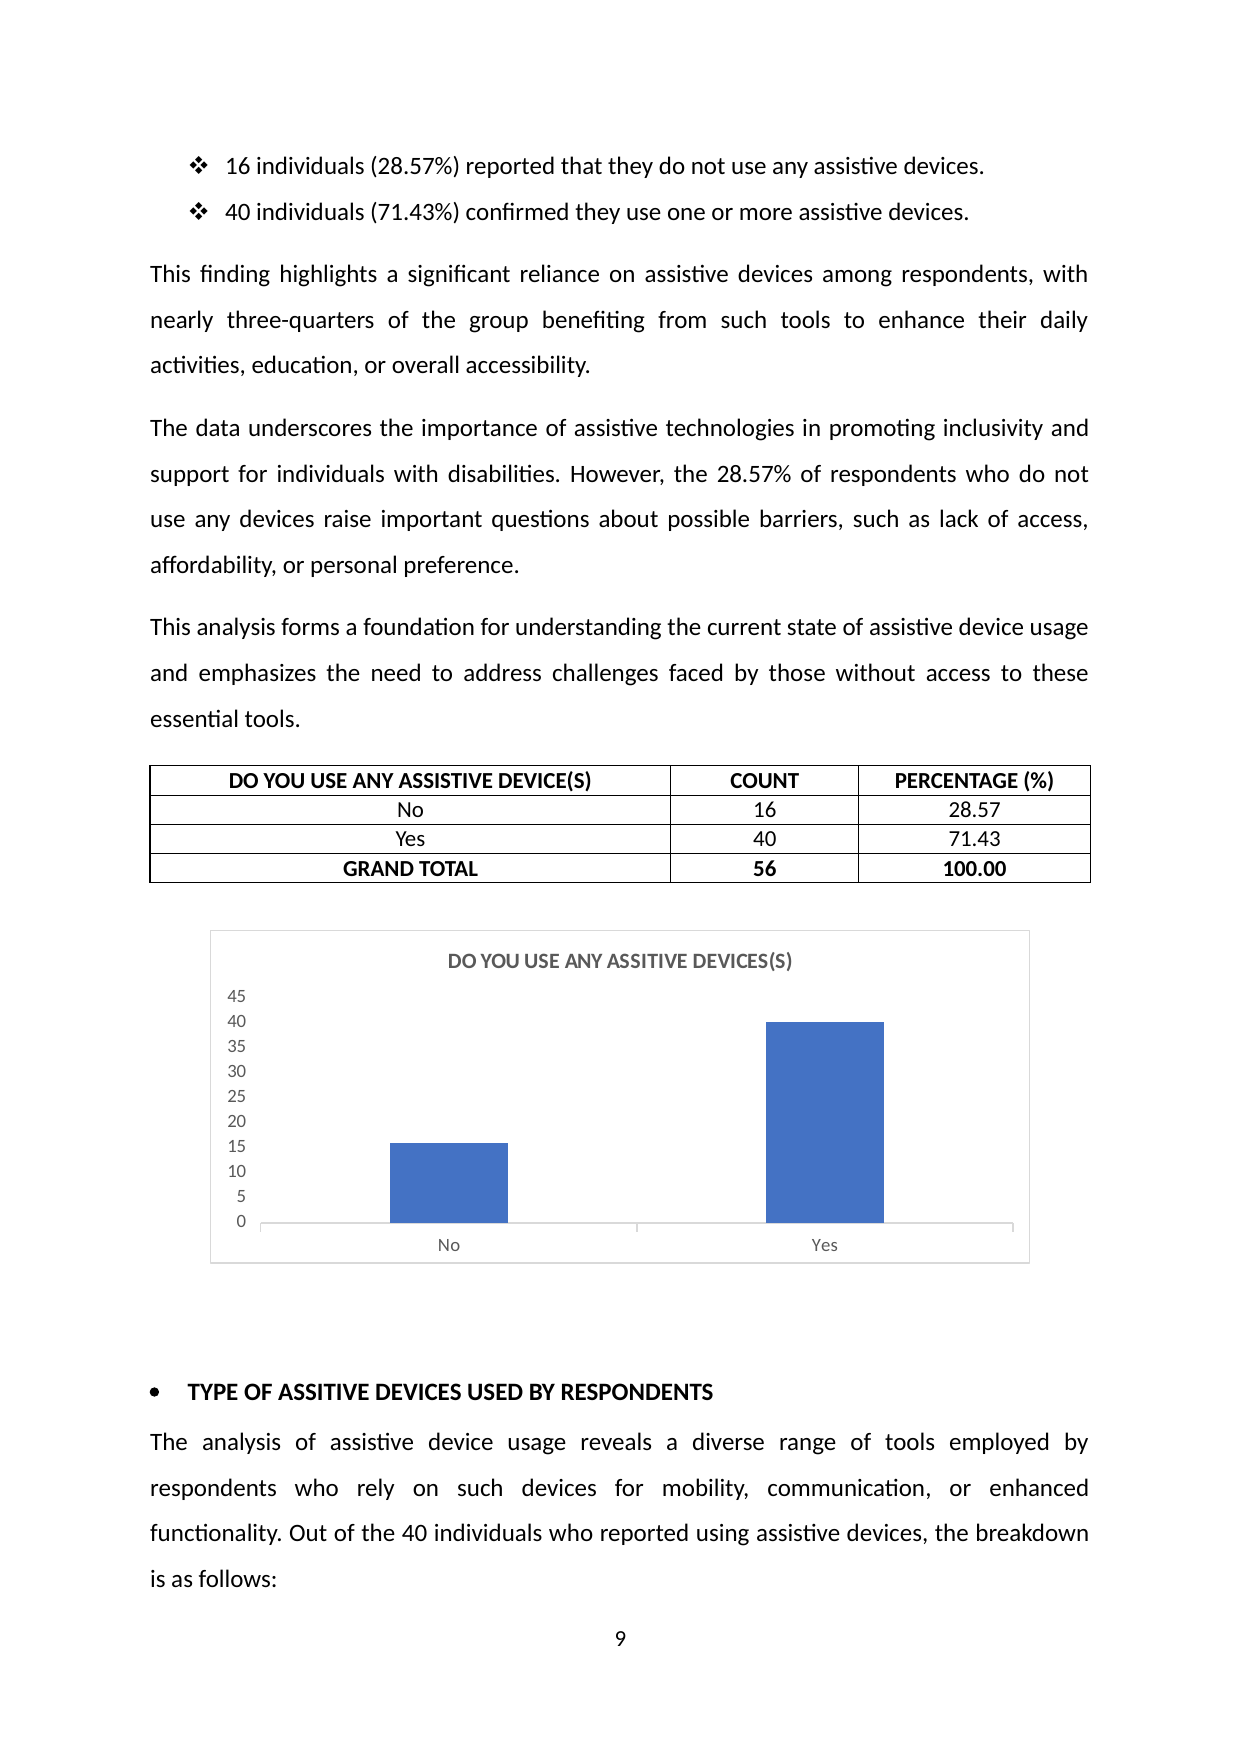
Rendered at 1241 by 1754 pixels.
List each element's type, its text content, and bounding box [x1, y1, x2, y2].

table_cell Yes [151, 825, 670, 853]
list 40 individuals (71.43%) confirmed they use one or more assistive devices. [187, 196, 1090, 226]
text The data underscores the importance of assistive technologies in promoting inclusivity and support for individuals with disabilities. However, the 28.57% of respondents who do not use any devices raise important questions about possible barriers, such as lack of access, affordability, or personal preference. [150, 412, 1090, 580]
table_cell 16 [671, 796, 858, 823]
table_cell GRAND TOTAL [151, 854, 670, 882]
table_header PERCENTAGE (%) [859, 766, 1090, 794]
list TYPE OF ASSITIVE DEVICES USED BY RESPONDENTS [150, 1377, 1090, 1407]
text The analysis of assistive device usage reveals a diverse range of tools employed by respondents who rely on such devices for mobility, communication, or enhanced functionality. Out of the 40 individuals who reported using assistive devices, the breakdown is as follows: [150, 1426, 1090, 1594]
table_header COUNT [671, 766, 858, 794]
table_cell 28.57 [859, 796, 1090, 823]
list 16 individuals (28.57%) reported that they do not use any assistive devices. [187, 150, 1090, 181]
table_cell 100.00 [859, 854, 1090, 882]
table_cell 71.43 [859, 825, 1090, 853]
table_cell 40 [671, 825, 858, 853]
table_header DO YOU USE ANY ASSISTIVE DEVICE(S) [151, 766, 670, 794]
text This analysis forms a foundation for understanding the current state of assistive device usage and emphasizes the need to address challenges faced by those without access to these essential tools. [150, 612, 1090, 733]
text This finding highlights a significant reliance on assistive devices among respondents, with nearly three-quarters of the group benefiting from such tools to enhance their daily activities, education, or overall accessibility. [150, 258, 1090, 380]
table_cell 56 [671, 854, 858, 882]
table_cell No [151, 796, 670, 823]
